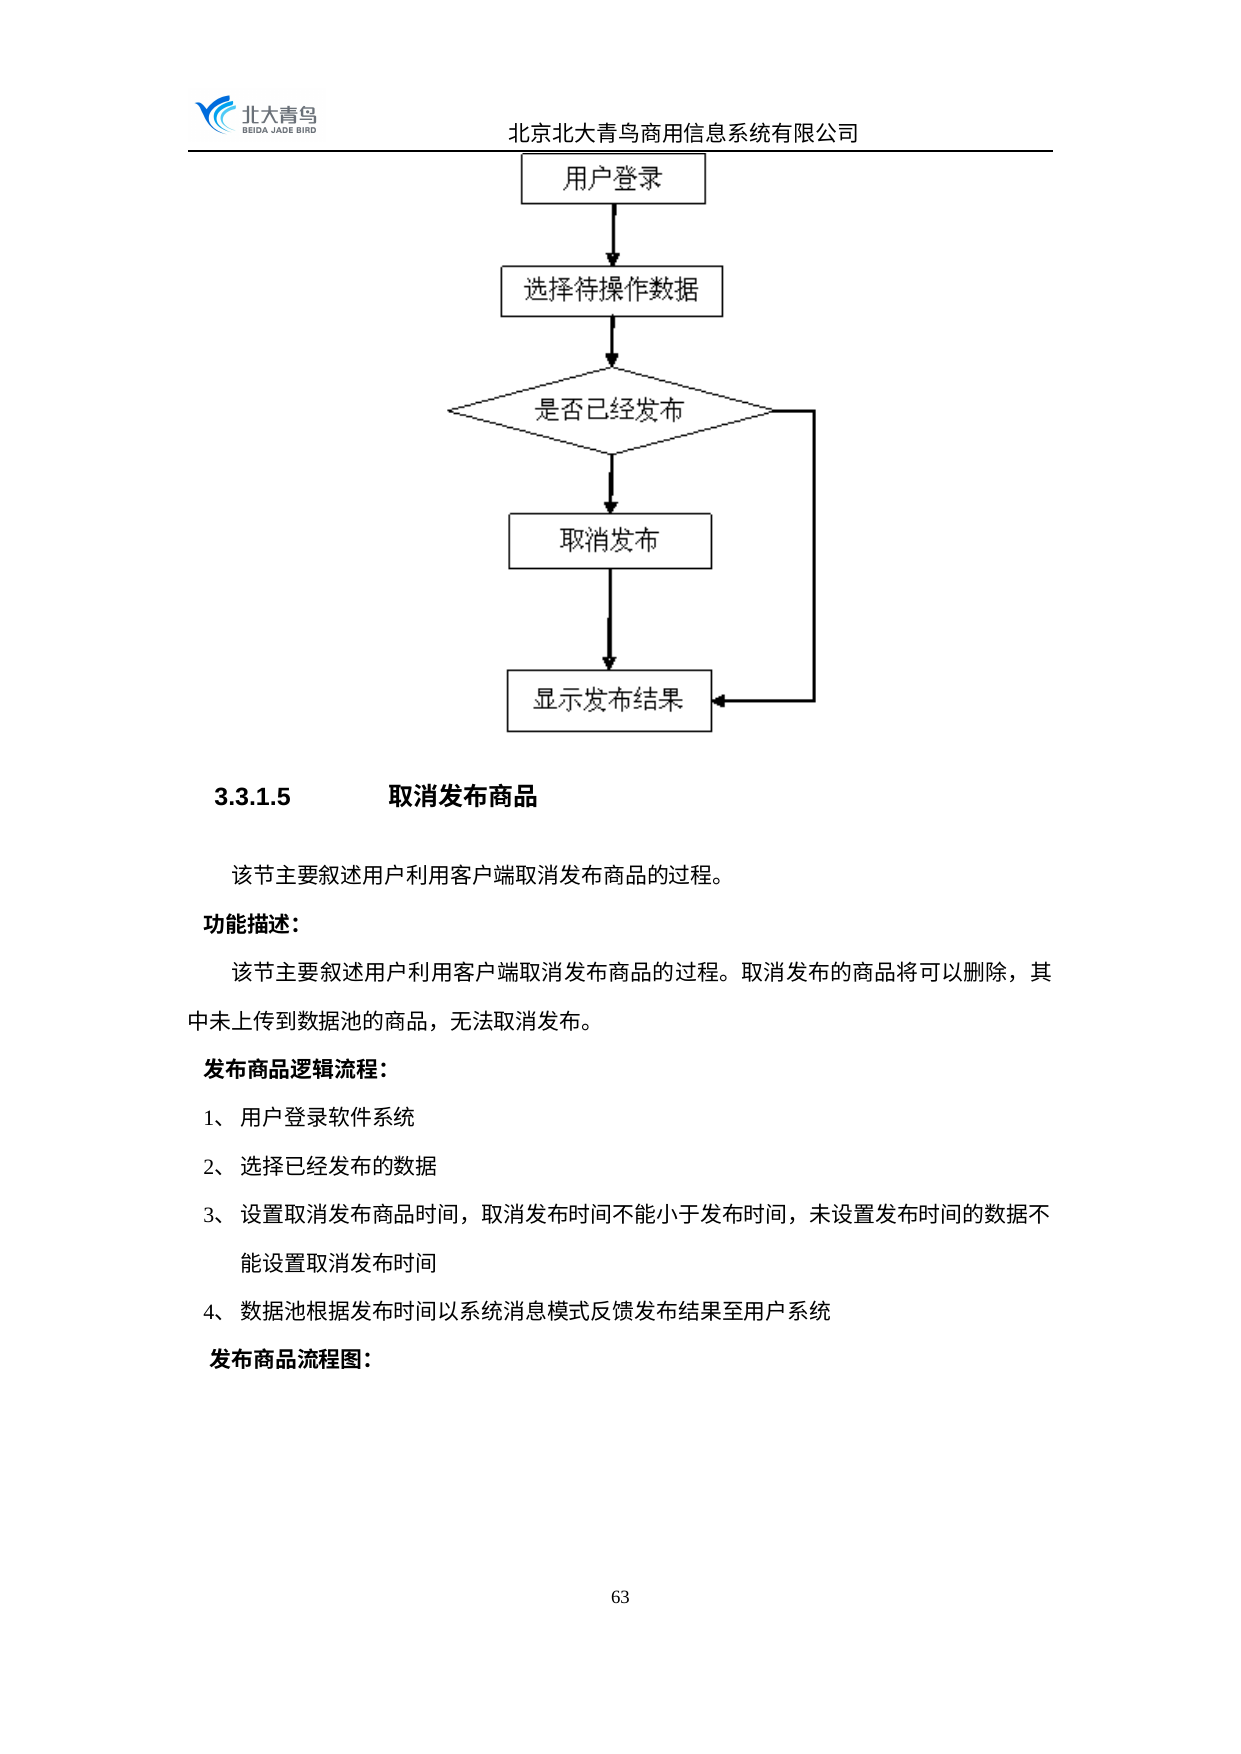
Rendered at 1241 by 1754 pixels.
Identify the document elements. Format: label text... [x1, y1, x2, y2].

list 选择已经发布的数据 [203, 1148, 1053, 1181]
list 用户登录软件系统 [203, 1100, 1053, 1132]
text 发布商品流程图： [166, 1342, 1053, 1374]
text 功能描述： [203, 906, 1053, 939]
picture [187, 88, 327, 142]
text 该节主要叙述用户利用客户端取消发布商品的过程。取消发布的商品将可以删除，其中未上传到数据池的商品，无法取消发布。 [187, 954, 1053, 1036]
text 发布商品逻辑流程： [203, 1052, 1053, 1084]
list 数据池根据发布时间以系统消息模式反馈发布结果至用户系统 [203, 1294, 1053, 1326]
list 设置取消发布商品时间，取消发布时间不能小于发布时间，未设置发布时间的数据不能设置取消发布时间 [203, 1197, 1053, 1278]
picture [446, 153, 816, 734]
subtitle 取消发布商品 [214, 762, 1053, 827]
text 该节主要叙述用户利用客户端取消发布商品的过程。 [187, 858, 1053, 890]
